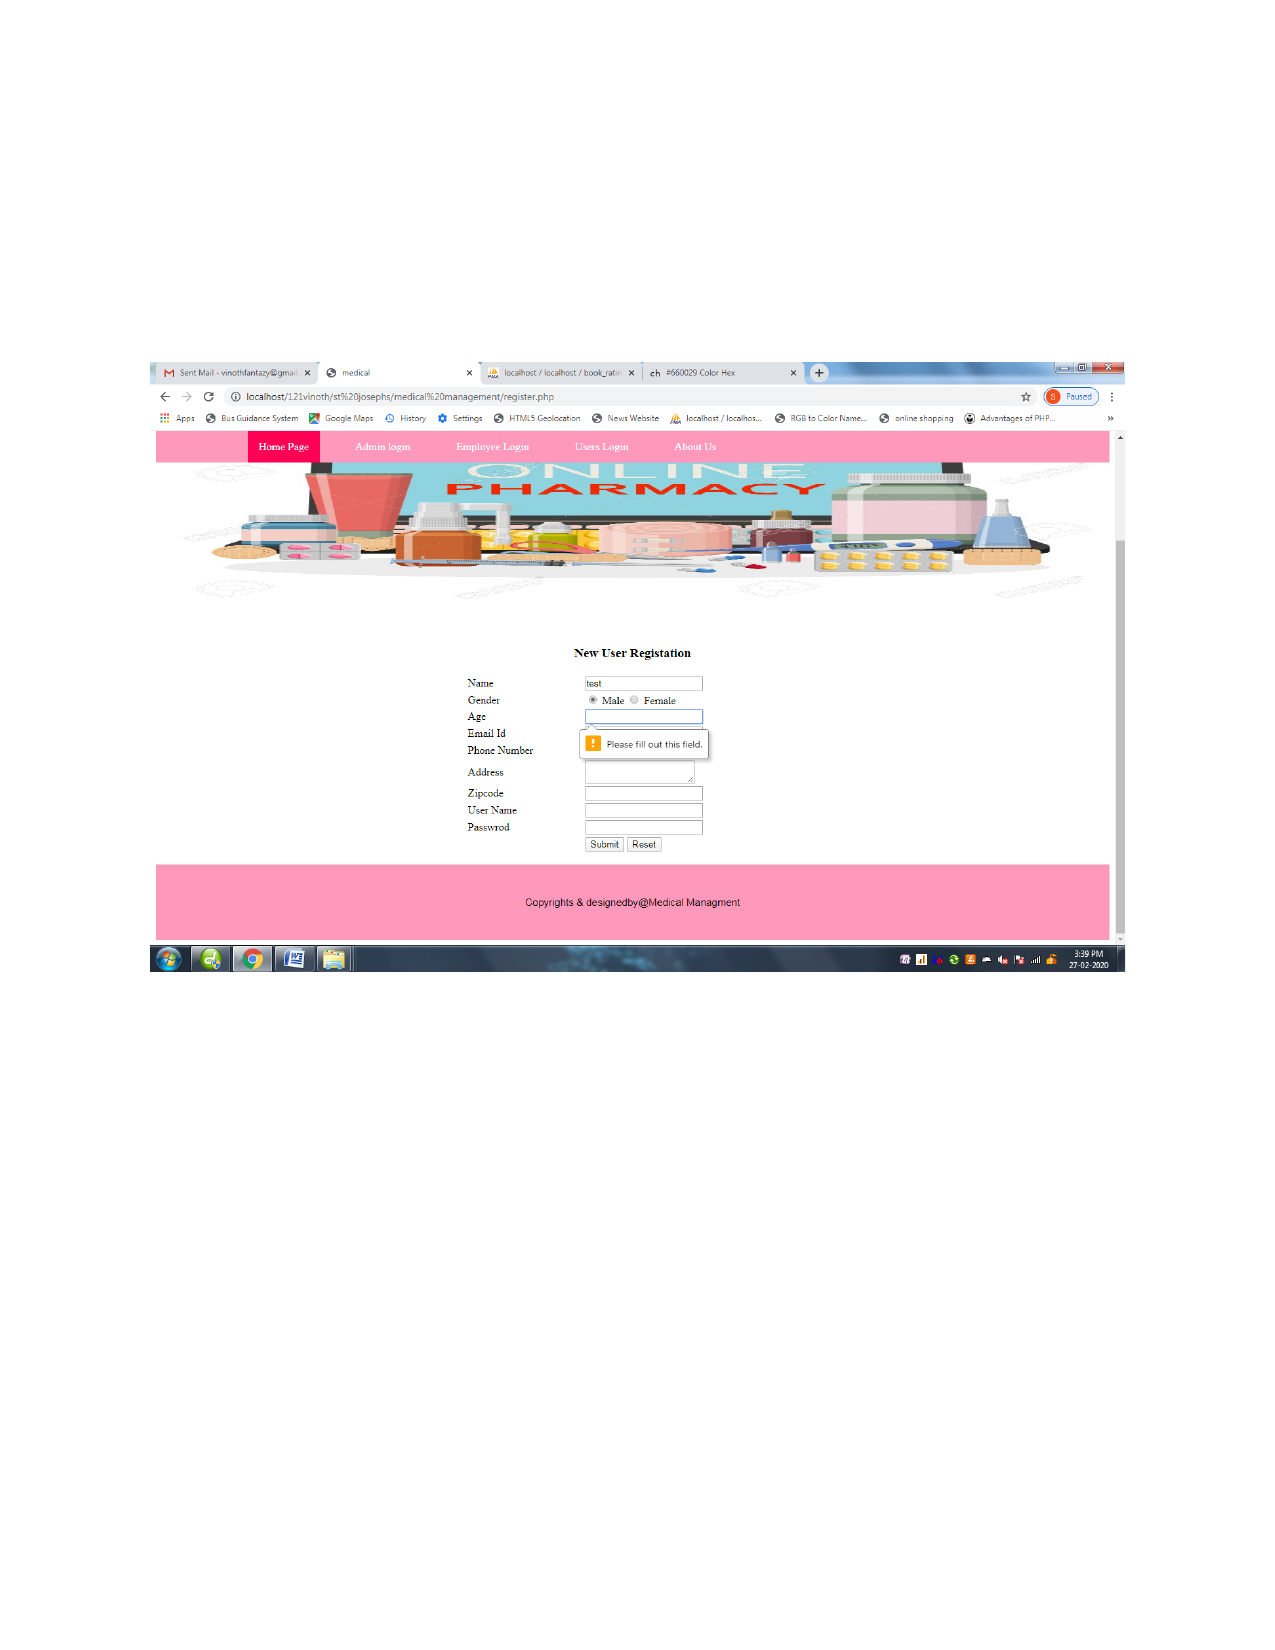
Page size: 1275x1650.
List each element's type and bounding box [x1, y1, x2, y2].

picture [150, 362, 1125, 972]
